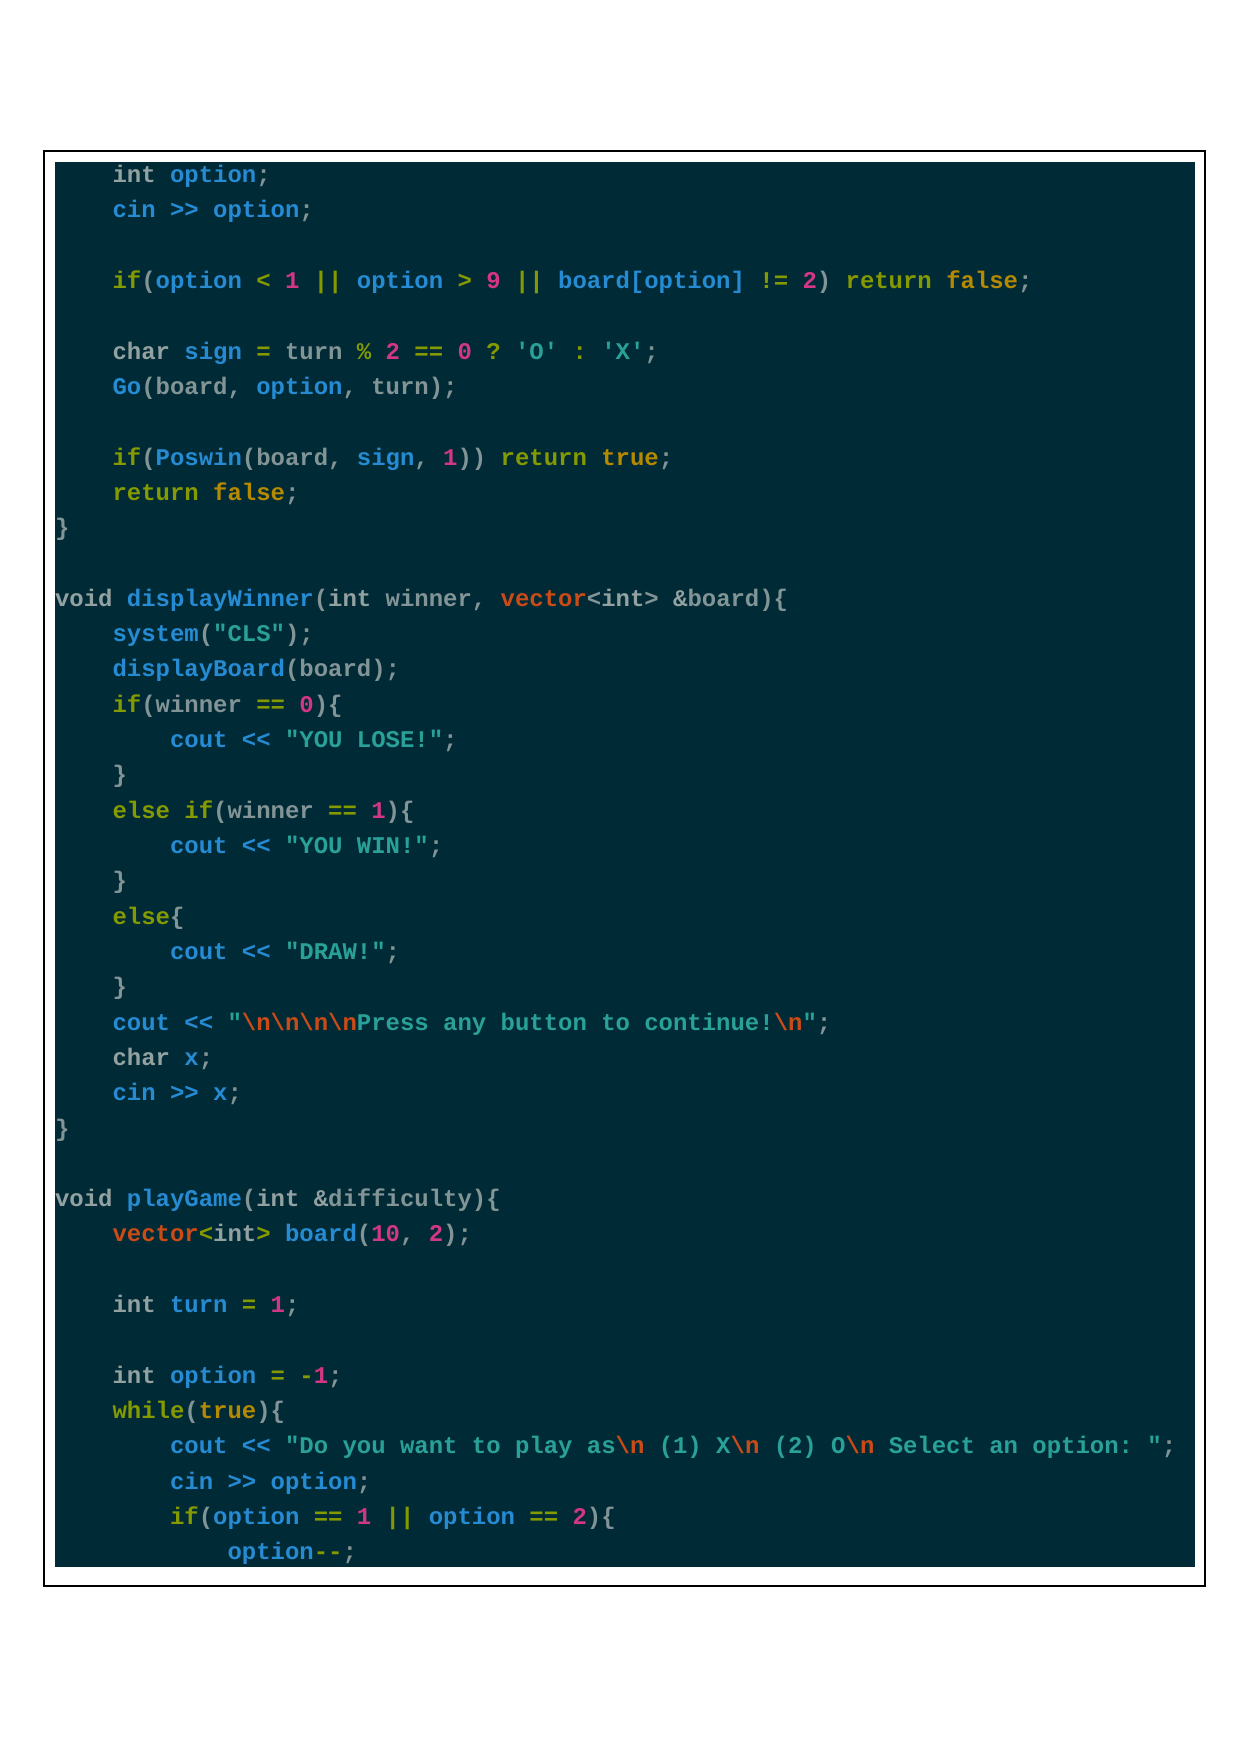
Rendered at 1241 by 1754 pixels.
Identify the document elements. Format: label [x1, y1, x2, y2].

table_header [45, 152, 1204, 1585]
